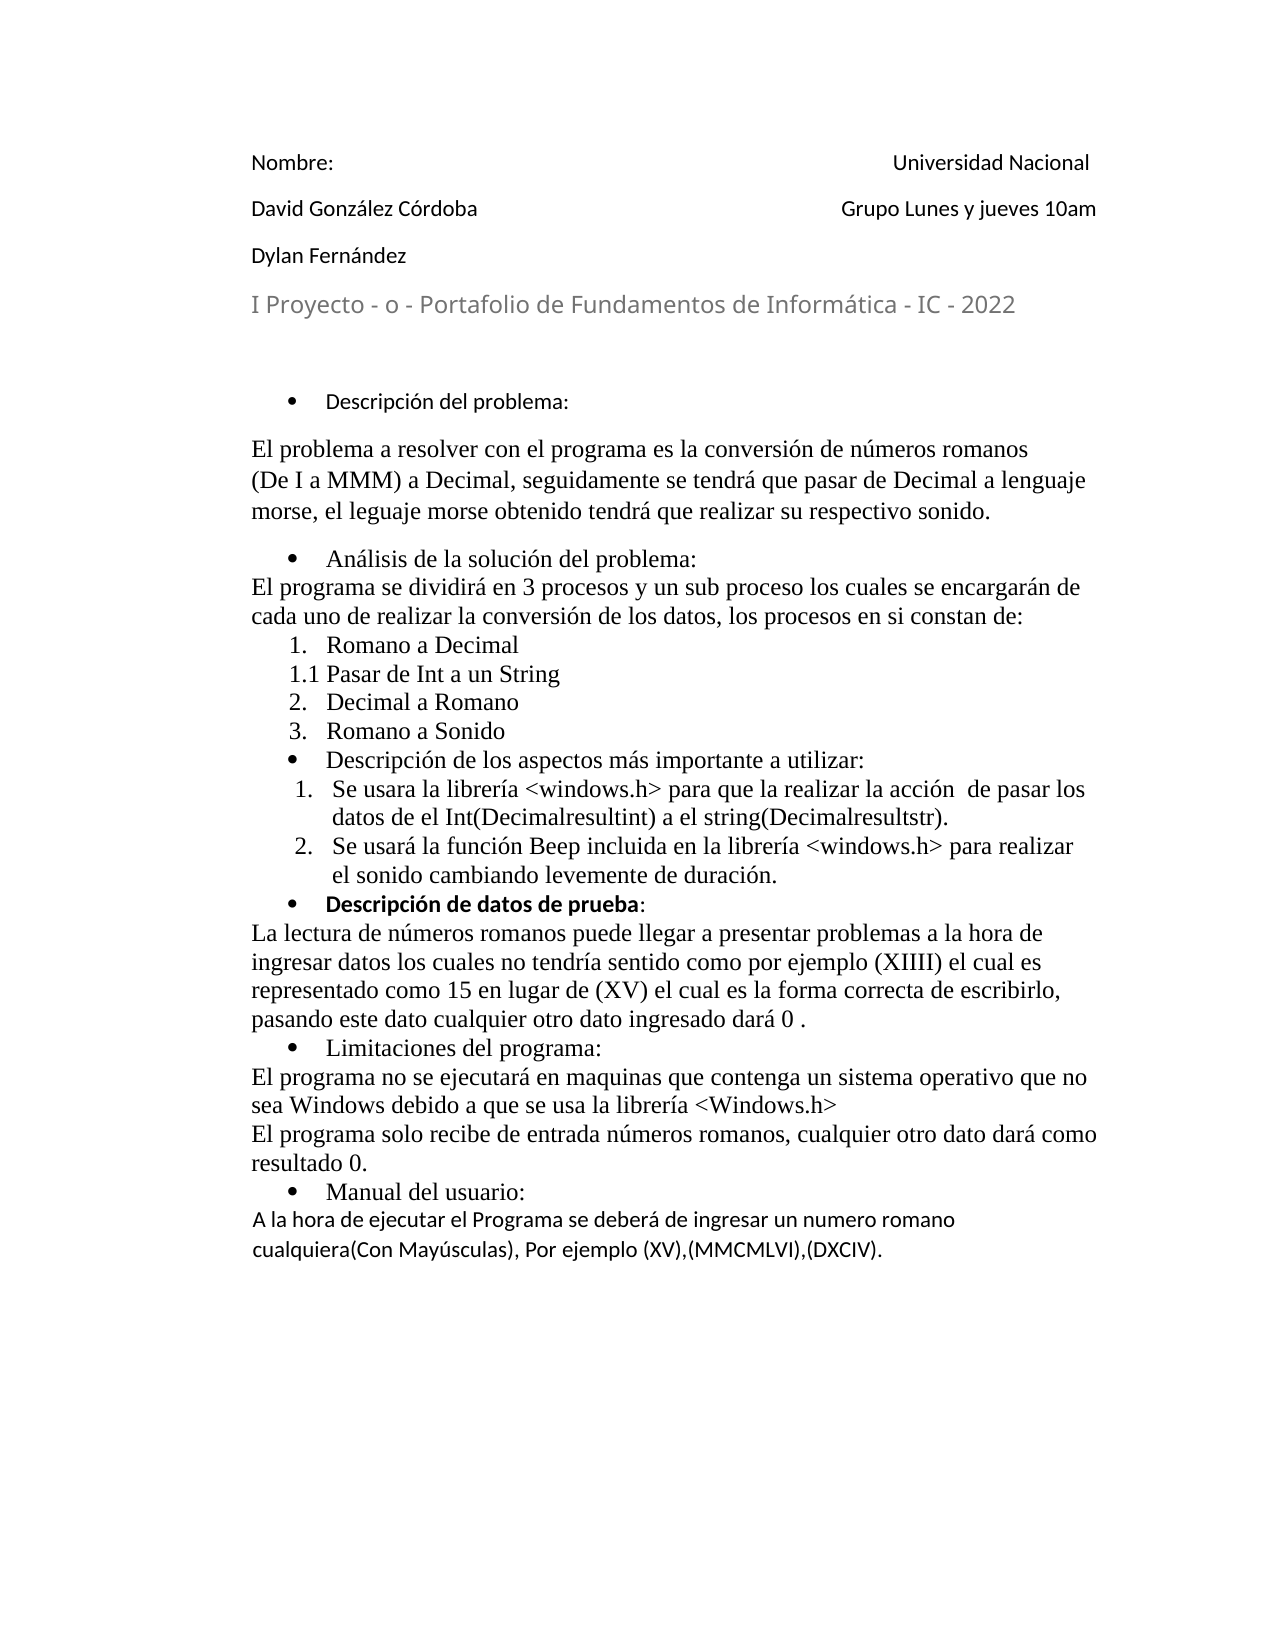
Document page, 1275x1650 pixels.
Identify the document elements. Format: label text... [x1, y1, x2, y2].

list Romano a Decimal [288, 630, 1098, 659]
list Descripción de los aspectos más importante a utilizar: [288, 745, 1098, 774]
list Análisis de la solución del problema: [288, 544, 1098, 572]
text El programa se dividirá en 3 procesos y un sub proceso los cuales se encargarán de cada uno de realizar la conversión de los datos, los procesos en si constan de: [251, 572, 1098, 630]
text Dylan Fernández [251, 241, 1098, 269]
text La lectura de números romanos puede llegar a presentar problemas a la hora de ingresar datos los cuales no tendría sentido como por ejemplo (XIIII) el cual es representado como 15 en lugar de (XV) el cual es la forma correcta de escribirlo, pasando este dato cualquier otro dato ingresado dará 0 . [251, 918, 1098, 1033]
text El problema a resolver con el programa es la conversión de números romanos (De I a MMM) a Decimal, seguidamente se tendrá que pasar de Decimal a lenguaje morse, el leguaje morse obtenido tendrá que realizar su respectivo sonido. [251, 434, 1098, 525]
list Decimal a Romano [288, 687, 1098, 716]
list Descripción de datos de prueba: [288, 889, 1098, 918]
list Manual del usuario: [288, 1177, 1098, 1205]
list Se usará la función Beep incluida en la librería <windows.h> para realizar el sonido cambiando levemente de duración. [294, 831, 1098, 889]
list A la hora de ejecutar el Programa se deberá de ingresar un numero romano cualquiera(Con Mayúsculas), Por ejemplo (XV),(MMCMLVI),(DXCIV). [252, 1205, 1098, 1264]
list Romano a Sonido [288, 716, 1098, 745]
text Nombre: Universidad Nacional [251, 148, 1098, 176]
list Se usara la librería <windows.h> para que la realizar la acción de pasar los datos de el Int(Decimalresultint) a el string(Decimalresultstr). [294, 774, 1098, 831]
text David González Córdoba Grupo Lunes y jueves 10am [251, 194, 1098, 222]
list Limitaciones del programa: [288, 1033, 1098, 1062]
text El programa solo recibe de entrada números romanos, cualquier otro dato dará como resultado 0. [251, 1119, 1098, 1177]
text El programa no se ejecutará en maquinas que contenga un sistema operativo que no sea Windows debido a que se usa la librería <Windows.h> [251, 1062, 1098, 1119]
text 1.1 Pasar de Int a un String [288, 659, 1098, 687]
text I Proyecto - o - Portafolio de Fundamentos de Informática - IC - 2022 [251, 288, 1098, 321]
list Descripción del problema: [288, 387, 1098, 415]
